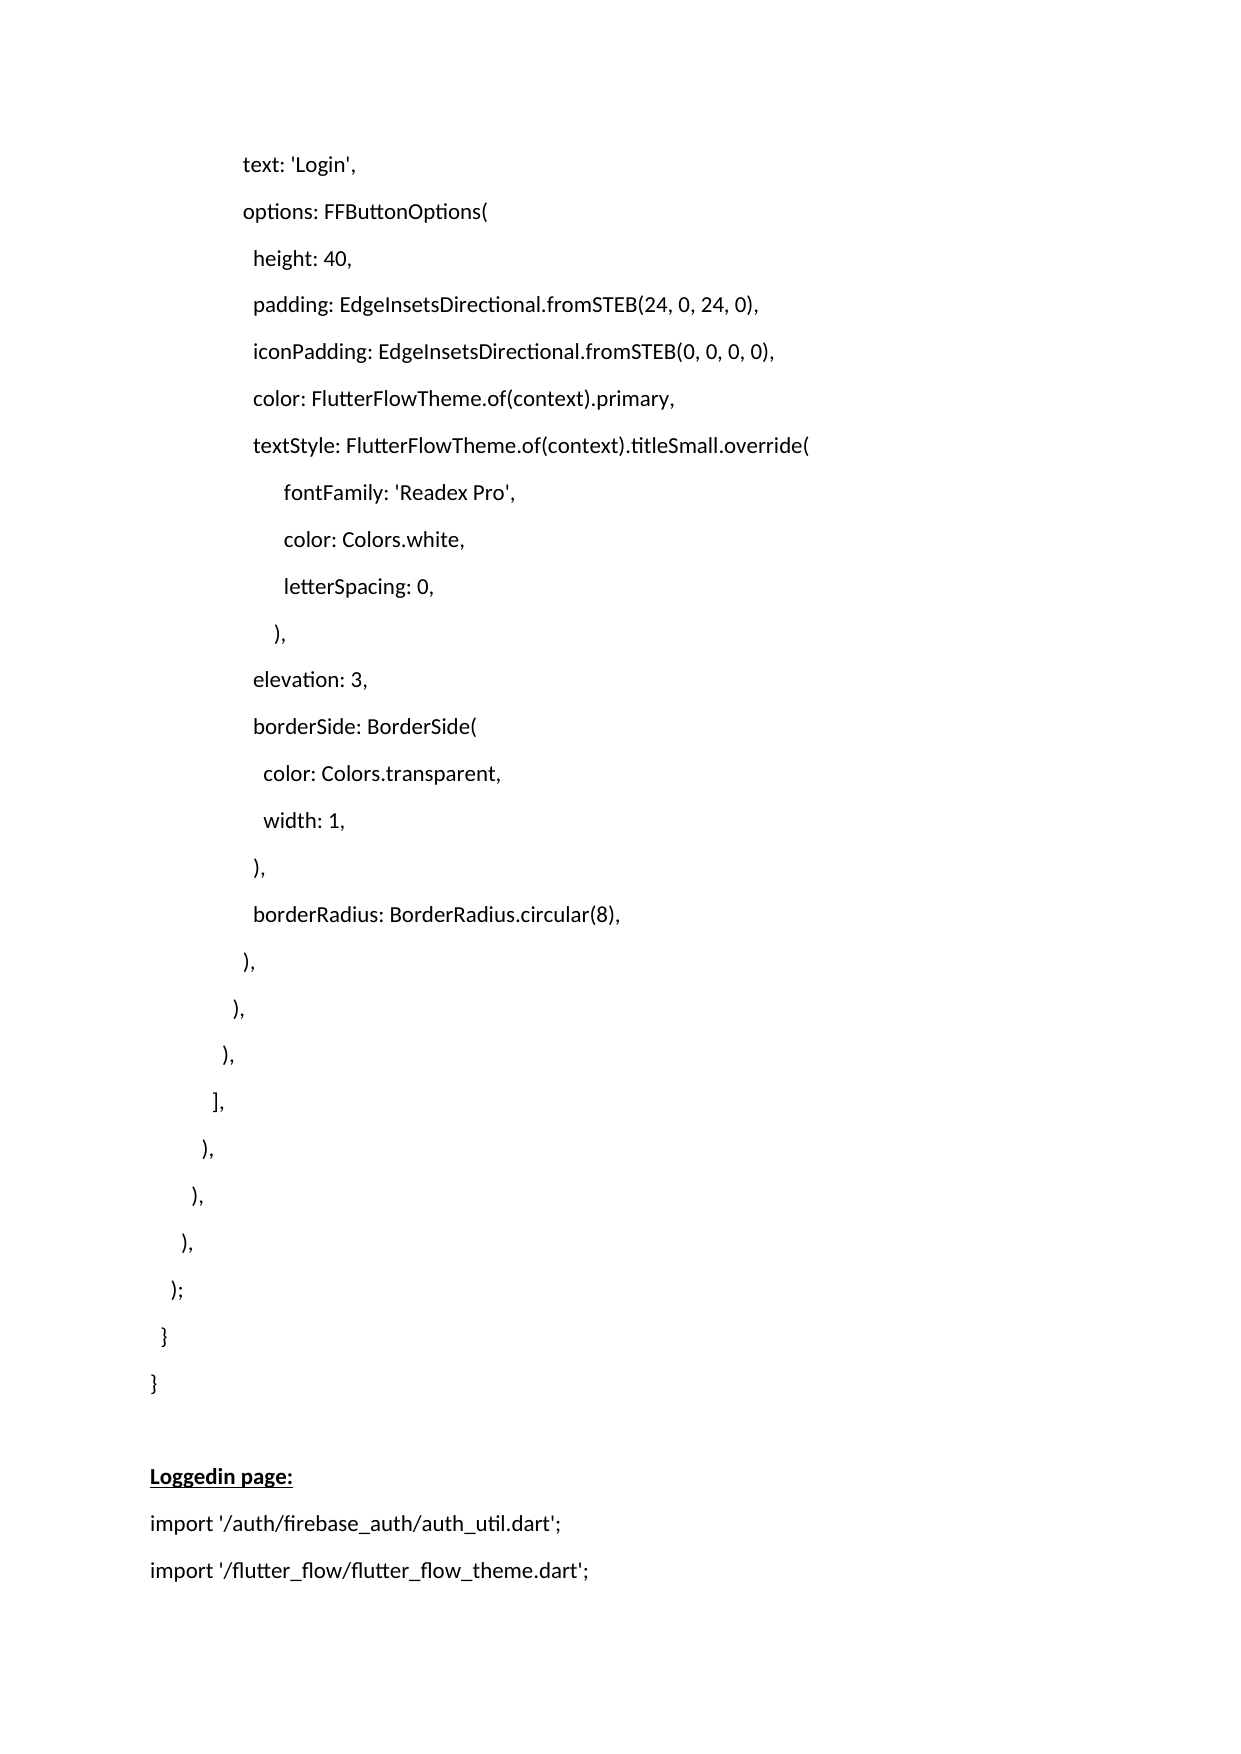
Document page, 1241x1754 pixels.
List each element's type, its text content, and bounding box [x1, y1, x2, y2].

text import '/auth/firebase_auth/auth_util.dart'; [150, 1509, 1090, 1537]
text } [150, 1322, 1090, 1350]
text borderRadius: BorderRadius.circular(8), [150, 900, 1090, 928]
text ), [150, 1228, 1090, 1256]
text ), [150, 619, 1090, 647]
text color: Colors.transparent, [150, 759, 1090, 787]
text options: FFButtonOptions( [150, 197, 1090, 225]
text letterSpacing: 0, [150, 572, 1090, 600]
text ), [150, 1181, 1090, 1209]
text fontFamily: 'Readex Pro', [150, 478, 1090, 506]
text ), [150, 1041, 1090, 1069]
text height: 40, [150, 244, 1090, 272]
text textStyle: FlutterFlowTheme.of(context).titleSmall.override( [150, 431, 1090, 459]
text elevation: 3, [150, 666, 1090, 694]
text color: Colors.white, [150, 525, 1090, 553]
text ], [150, 1087, 1090, 1116]
text ), [150, 994, 1090, 1022]
text padding: EdgeInsetsDirectional.fromSTEB(24, 0, 24, 0), [150, 291, 1090, 319]
text ), [150, 1134, 1090, 1162]
text Loggedin page: [150, 1462, 1090, 1491]
text borderSide: BorderSide( [150, 712, 1090, 741]
text width: 1, [150, 806, 1090, 834]
text ), [150, 947, 1090, 975]
text color: FlutterFlowTheme.of(context).primary, [150, 384, 1090, 412]
text ); [150, 1275, 1090, 1303]
text iconPadding: EdgeInsetsDirectional.fromSTEB(0, 0, 0, 0), [150, 337, 1090, 366]
text text: 'Login', [150, 150, 1090, 178]
text } [150, 1369, 1090, 1397]
text import '/flutter_flow/flutter_flow_theme.dart'; [150, 1556, 1090, 1584]
text ), [150, 853, 1090, 881]
